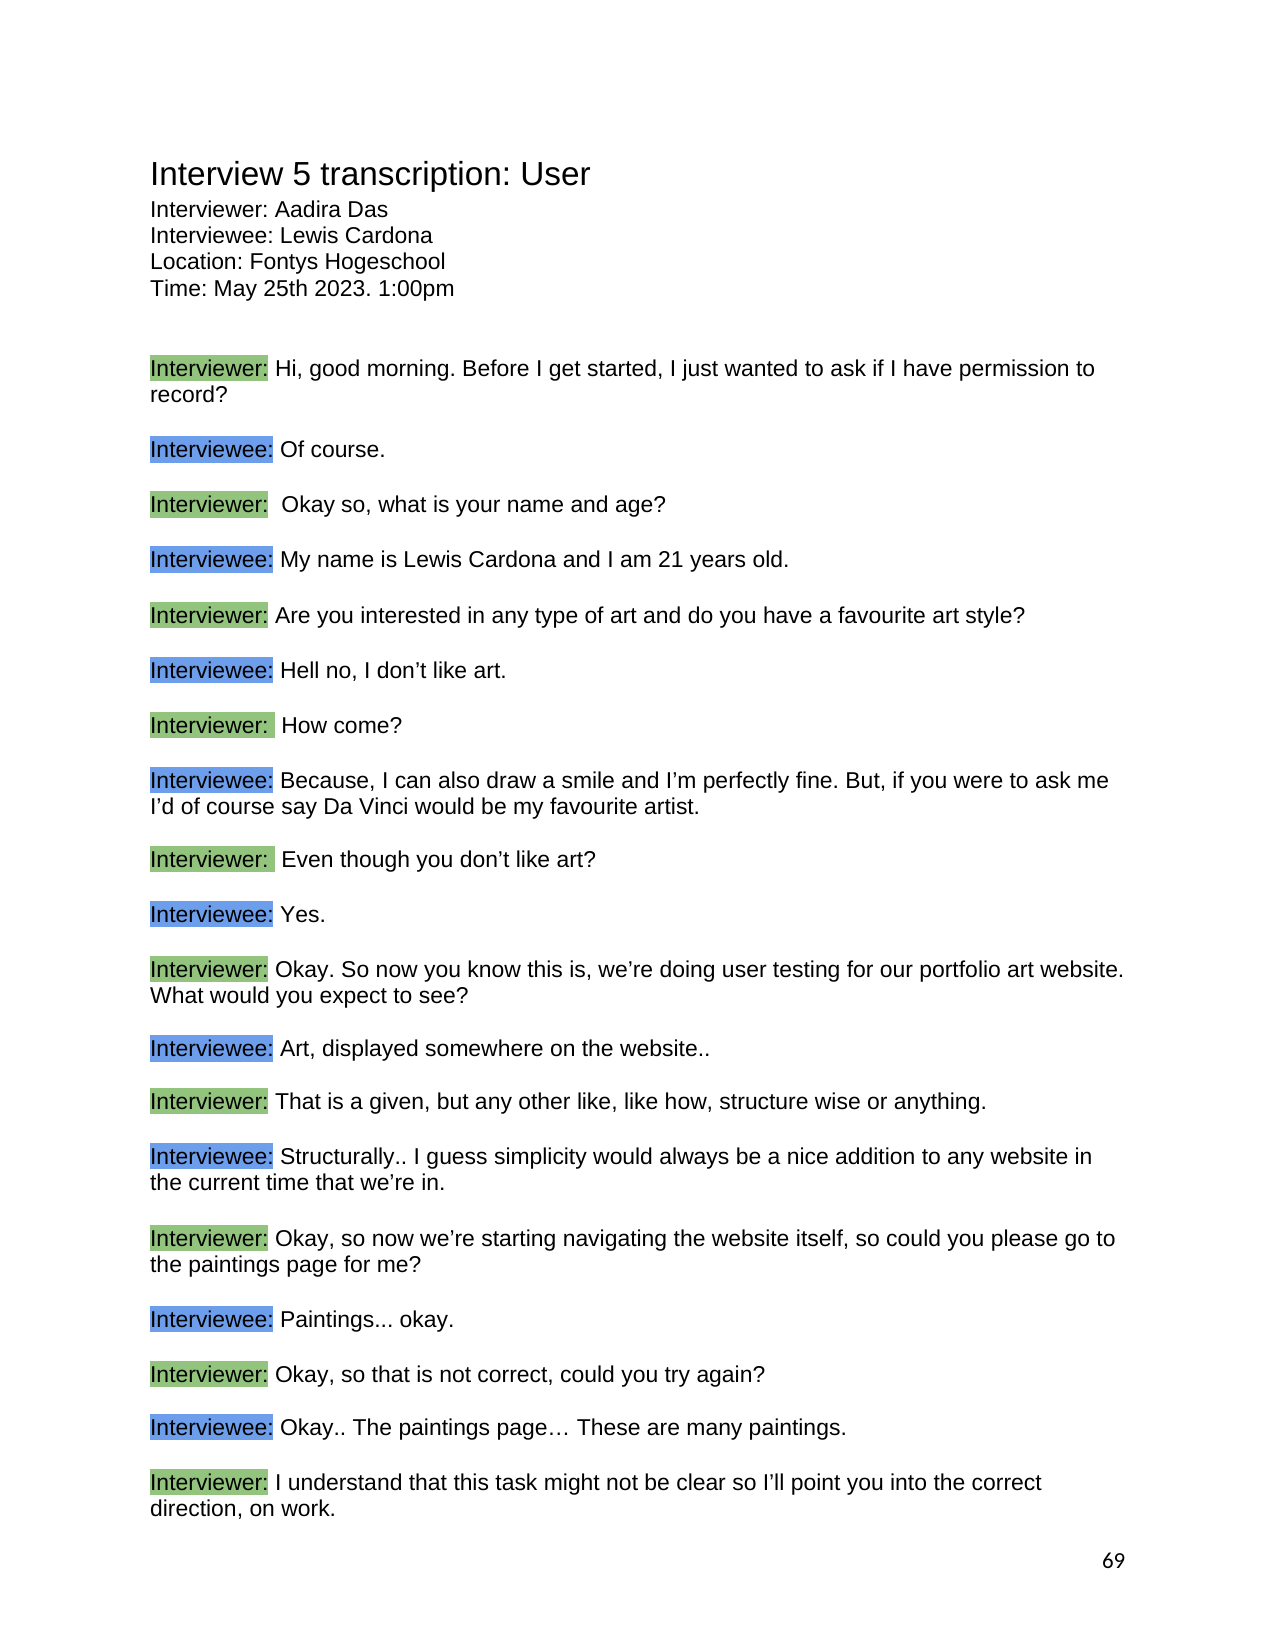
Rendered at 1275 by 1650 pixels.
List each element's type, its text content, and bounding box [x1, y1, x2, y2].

text Interviewer: Aadira Das [150, 196, 1125, 222]
text Interviewer: Okay so, what is your name and age? [268, 491, 1125, 518]
text Interviewee: Paintings... okay. [273, 1306, 1125, 1332]
subtitle Interview 5 transcription: User [150, 154, 1125, 193]
text Interviewer: That is a given, but any other like, like how, structure wise or anything. [268, 1088, 1125, 1114]
text Interviewee: Because, I can also draw a smile and I’m perfectly fine. But, if you were to ask me I’d of course say Da Vinci would be my favourite artist. [150, 767, 1125, 819]
text Interviewer: How come? [275, 712, 1125, 738]
text Interviewer: I understand that this task might not be clear so I’ll point you into the correct direction, on work. [150, 1469, 1125, 1522]
text Interviewee: Okay.. The paintings page… These are many paintings. [273, 1414, 1125, 1440]
text Interviewer: Are you interested in any type of art and do you have a favourite art style? [268, 602, 1125, 628]
text Interviewer: Hi, good morning. Before I get started, I just wanted to ask if I have permission to record? [150, 355, 1125, 407]
text Interviewer: Even though you don’t like art? [275, 846, 1125, 872]
text Interviewer: Okay, so now we’re starting navigating the website itself, so could you please go to the paintings page for me? [150, 1224, 1125, 1277]
text Interviewee: Structurally.. I guess simplicity would always be a nice addition to any website in the current time that we’re in. [150, 1143, 1125, 1196]
text Interviewer: Okay. So now you know this is, we’re doing user testing for our portfolio art website. What would you expect to see? [150, 956, 1125, 1009]
text Interviewee: Lewis Cardona [150, 222, 1125, 248]
text Interviewee: Art, displayed somewhere on the website.. [273, 1035, 1125, 1062]
text Interviewee: Yes. [273, 901, 1125, 927]
text Interviewee: My name is Lewis Cardona and I am 21 years old. [273, 546, 1125, 573]
text Interviewee: Hell no, I don’t like art. [273, 657, 1125, 683]
text Location: Fontys Hogeschool [150, 248, 1125, 275]
text Interviewee: Of course. [273, 436, 1125, 463]
text Time: May 25th 2023. 1:00pm [150, 275, 1125, 301]
text Interviewer: Okay, so that is not correct, could you try again? [268, 1361, 1125, 1387]
